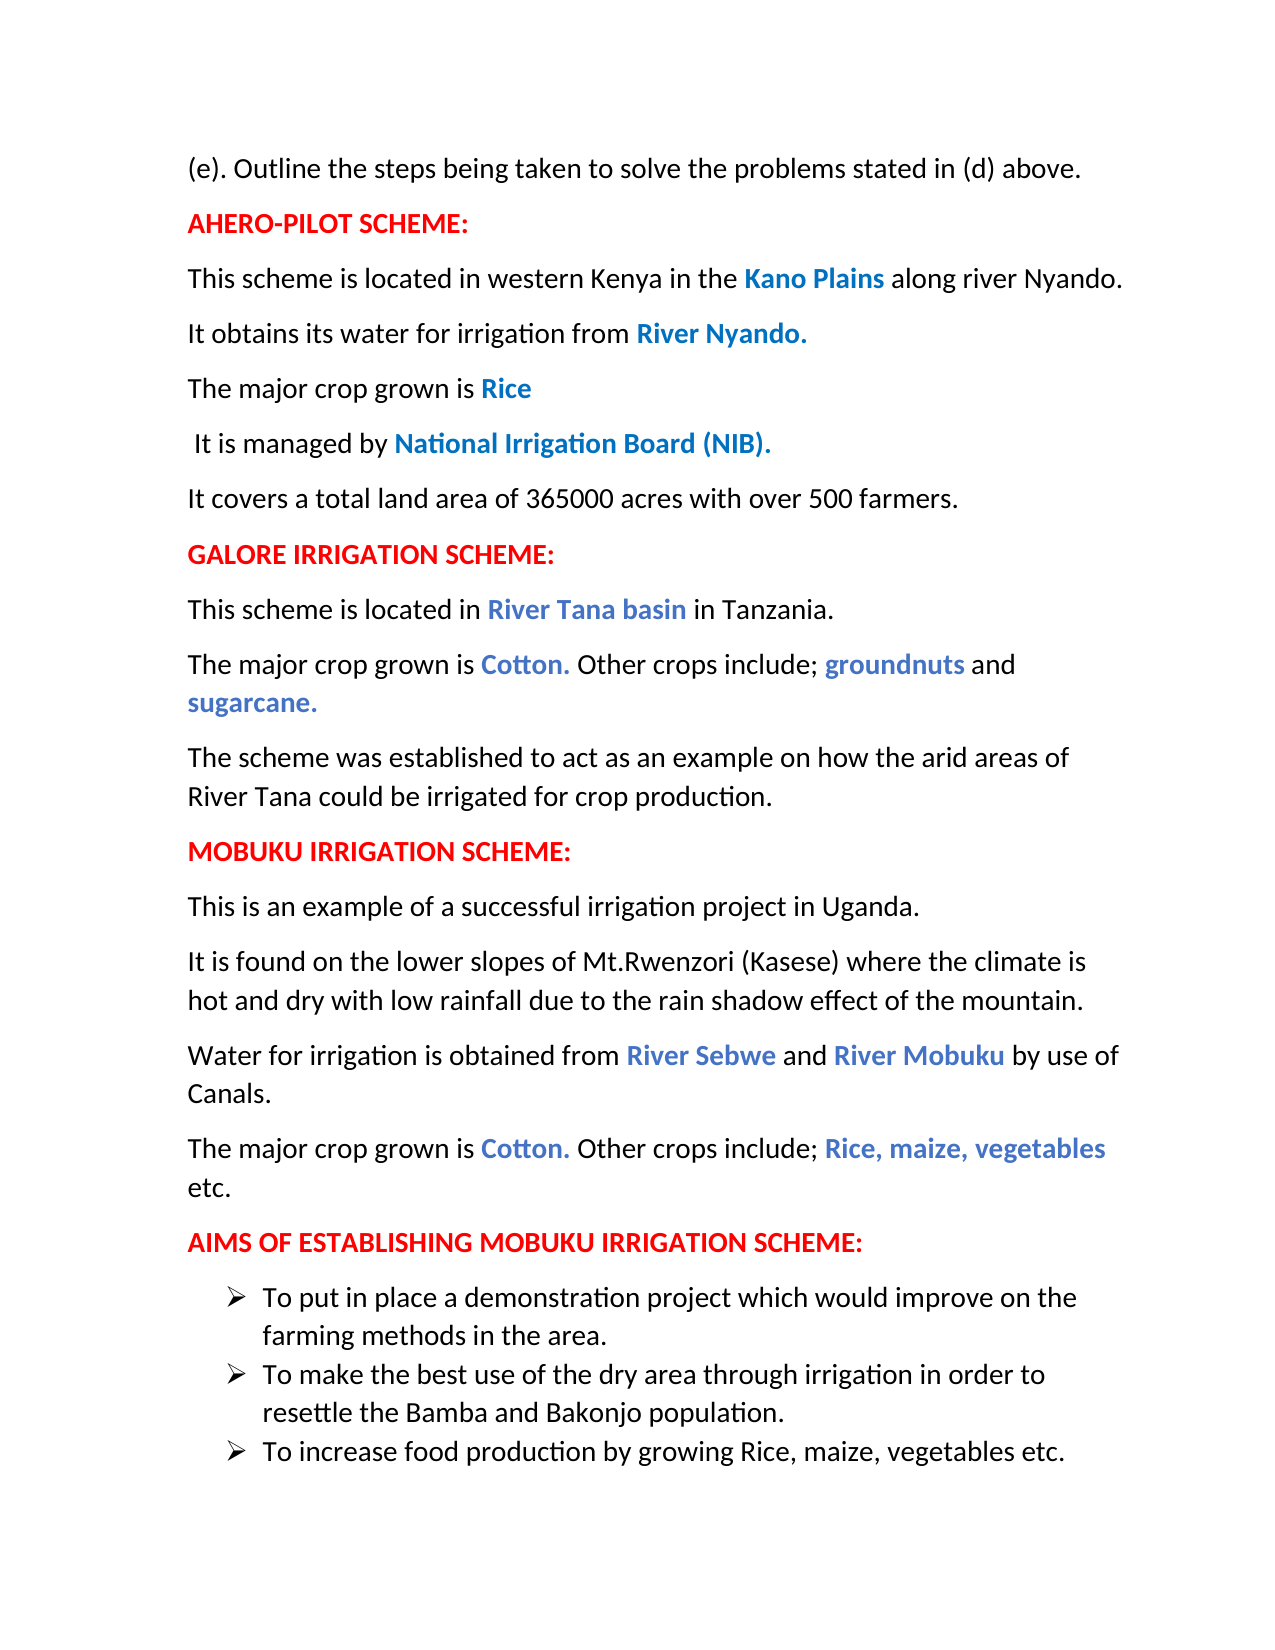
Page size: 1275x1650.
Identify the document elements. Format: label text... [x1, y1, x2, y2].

text This scheme is located in River Tana basin in Tanzania. [187, 591, 1125, 626]
list To make the best use of the dry area through irrigation in order to resettle the Bamba and Bakonjo population. [225, 1356, 1125, 1430]
text It is found on the lower slopes of Mt.Rwenzori (Kasese) where the climate is hot and dry with low rainfall due to the rain shadow effect of the mountain. [187, 943, 1125, 1017]
text It is managed by National Irrigation Board (NIB). [187, 426, 1125, 461]
text MOBUKU IRRIGATION SCHEME: [187, 833, 1125, 869]
text (e). Outline the steps being taken to solve the problems stated in (d) above. [187, 150, 1125, 186]
text It obtains its water for irrigation from River Nyando. [187, 315, 1125, 351]
text The major crop grown is Cotton. Other crops include; groundnuts and sugarcane. [187, 646, 1125, 720]
text It covers a total land area of 365000 acres with over 500 farmers. [187, 481, 1125, 516]
list To increase food production by growing Rice, maize, vegetables etc. [225, 1433, 1125, 1468]
list To put in place a demonstration project which would improve on the farming methods in the area. [225, 1279, 1125, 1353]
text Water for irrigation is obtained from River Sebwe and River Mobuku by use of Canals. [187, 1037, 1125, 1111]
text The major crop grown is Rice [187, 370, 1125, 406]
text This is an example of a successful irrigation project in Uganda. [187, 888, 1125, 924]
text This scheme is located in western Kenya in the Kano Plains along river Nyando. [187, 260, 1125, 296]
text AHERO-PILOT SCHEME: [187, 205, 1125, 241]
text The major crop grown is Cotton. Other crops include; Rice, maize, vegetables etc. [187, 1130, 1125, 1204]
text AIMS OF ESTABLISHING MOBUKU IRRIGATION SCHEME: [187, 1224, 1125, 1259]
text GALORE IRRIGATION SCHEME: [187, 536, 1125, 571]
text The scheme was established to act as an example on how the arid areas of River Tana could be irrigated for crop production. [187, 739, 1125, 813]
